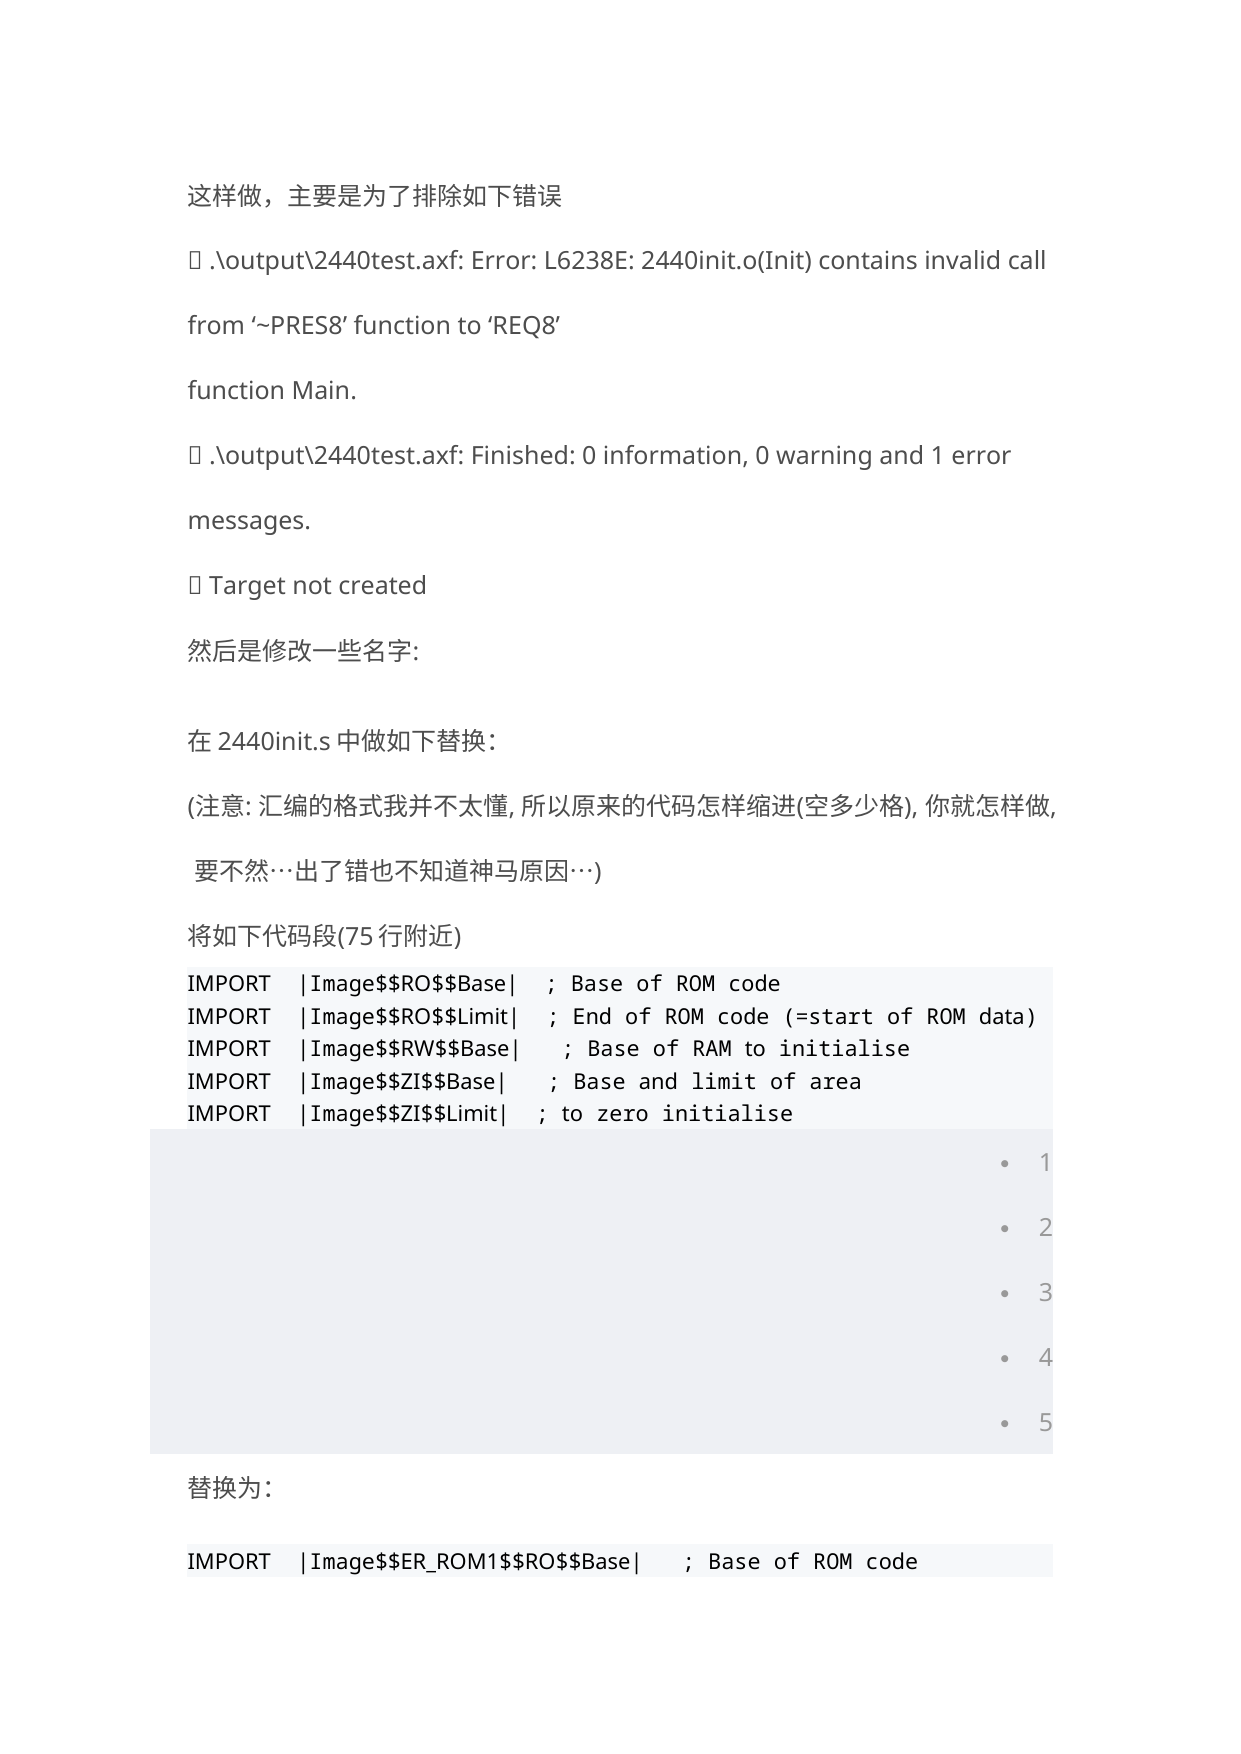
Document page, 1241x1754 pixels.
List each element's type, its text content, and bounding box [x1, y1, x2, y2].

text 在2440init.s中做如下替换： (注意: 汇编的格式我并不太懂, 所以原来的代码怎样缩进(空多少格), 你就怎样做, 要不然…出了错也不知道神马原因…) 将如下代码段(75行附近) [187, 707, 1053, 967]
text 这样做，主要是为了排除如下错误  .\output\2440test.axf: Error: L6238E: 2440init.o(Init) contains invalid call from ‘~PRES8’ function to ‘REQ8’ function Main.  .\output\2440test.axf: Finished: 0 information, 0 warning and 1 error messages.  Target not created [187, 162, 1053, 617]
text IMPORT |Image$$ZI$$Limit| ; to zero initialise [187, 1097, 1053, 1129]
text IMPORT |Image$$ER_ROM1$$RO$$Base| ; Base of ROM code [187, 1544, 1053, 1577]
text IMPORT |Image$$RW$$Base| ; Base of RAM to initialise [187, 1032, 1053, 1064]
text IMPORT |Image$$RO$$Base| ; Base of ROM code [187, 967, 1053, 999]
list 1 [150, 1129, 1053, 1194]
list 4 [150, 1324, 1053, 1389]
text 然后是修改一些名字: [187, 617, 1053, 682]
list 3 [150, 1259, 1053, 1324]
list 5 [150, 1389, 1053, 1454]
text 替换为： [187, 1454, 1053, 1519]
text IMPORT |Image$$ZI$$Base| ; Base and limit of area [187, 1064, 1053, 1097]
text IMPORT |Image$$RO$$Limit| ; End of ROM code (=start of ROM data) [187, 999, 1053, 1032]
list 2 [150, 1194, 1053, 1259]
